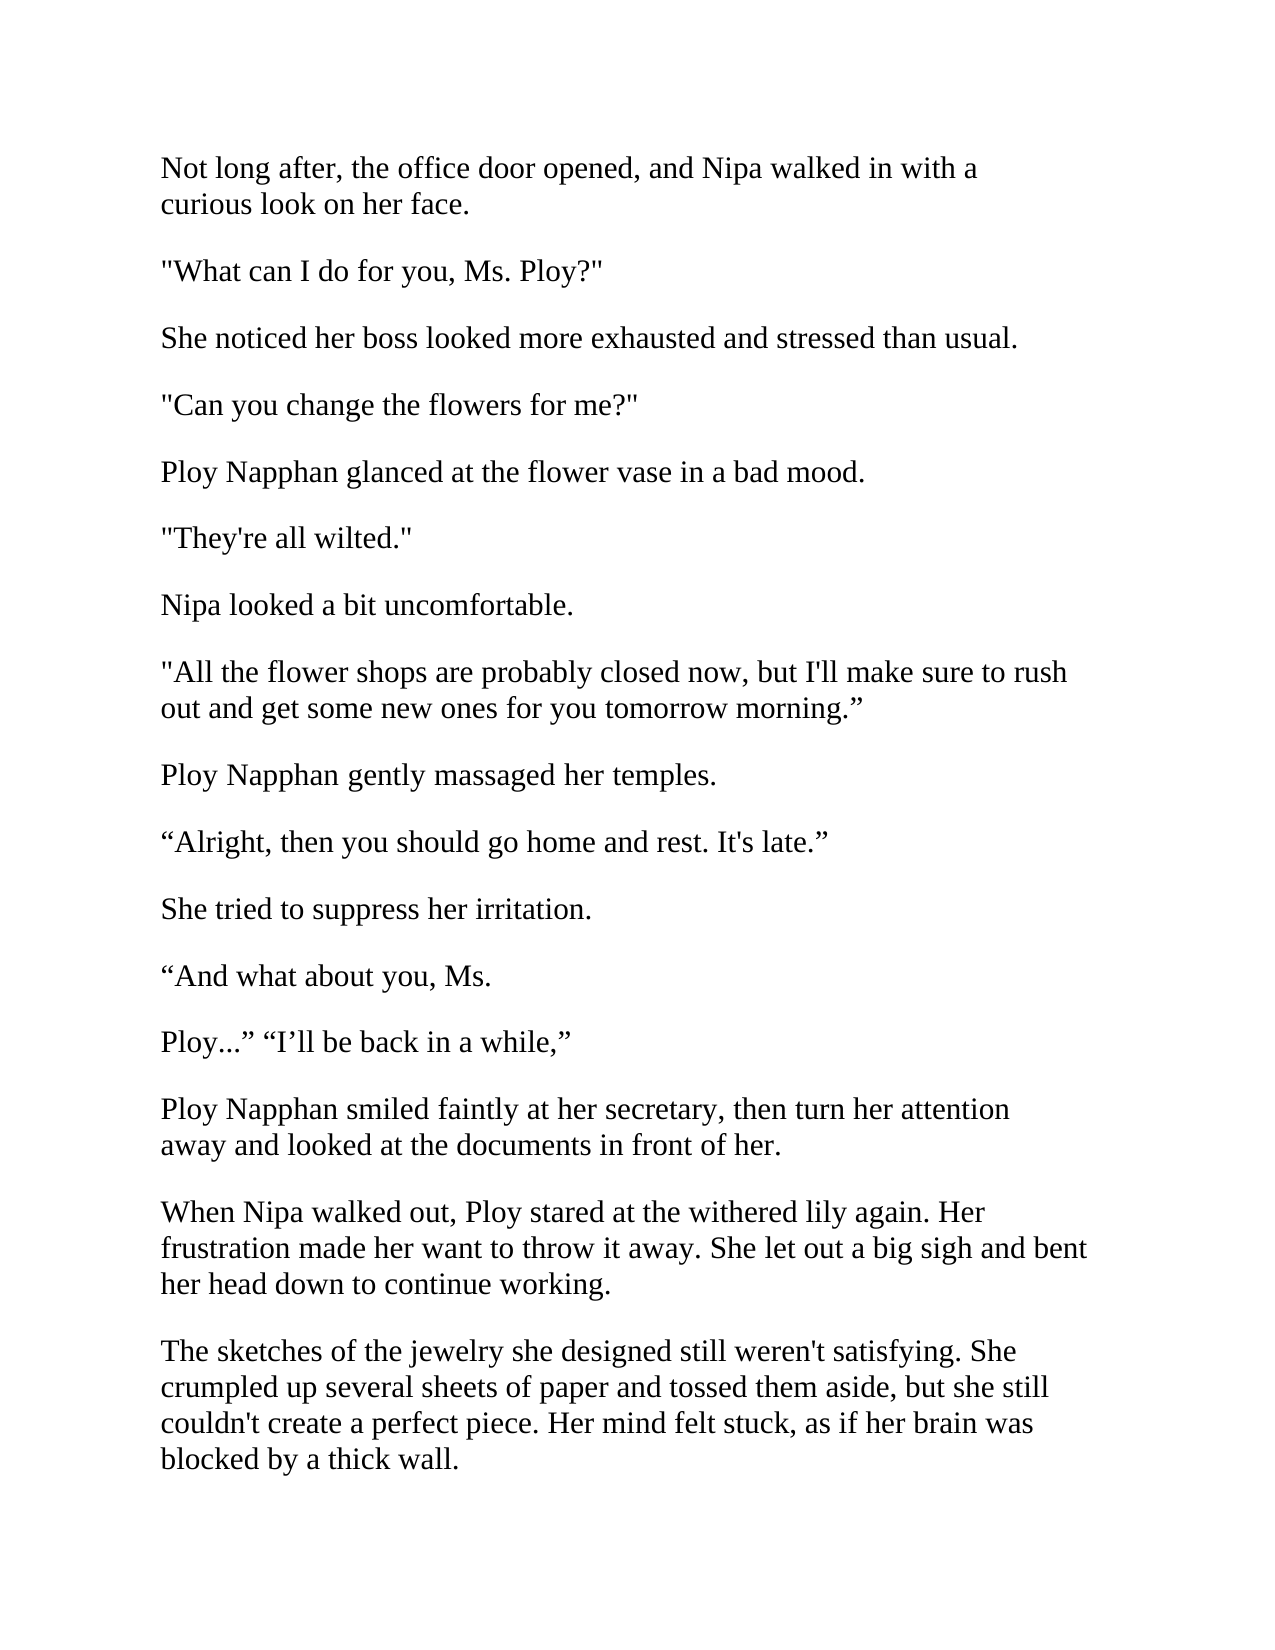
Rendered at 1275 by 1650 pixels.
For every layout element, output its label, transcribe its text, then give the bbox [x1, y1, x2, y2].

text Ploy Napphan glanced at the flower vase in a bad mood. "They're all wilted." [160, 453, 868, 556]
text Ploy Napphan gently massaged her temples. “Alright, then you should go home and rest. It's late.” She tried to suppress her irritation. [160, 757, 829, 926]
text Ploy Napphan smiled faintly at her secretary, then turn her attention away and looked at the documents in front of her. [160, 1091, 1082, 1162]
text “And what about you, Ms. Ploy...” “I’ll be back in a while,” [160, 957, 593, 1060]
text She noticed her boss looked more exhausted and stressed than usual. "Can you change the flowers for me?" [160, 319, 1021, 422]
text "All the flower shops are probably closed now, but I'll make sure to rush out and get some new ones for you tomorrow morning.” [160, 653, 1113, 725]
text The sketches of the jewelry she designed still weren't satisfying. She crumpled up several sheets of paper and tossed them aside, but she still couldn't create a perfect piece. Her mind felt stuck, as if her brain was blocked by a thick wall. [160, 1333, 1052, 1476]
text Nipa looked a bit uncomfortable. [160, 586, 1127, 622]
text Not long after, the office door opened, and Nipa walked in with a curious look on her face. [160, 149, 1076, 221]
text When Nipa walked out, Ploy stared at the withered lily again. Her frustration made her want to throw it away. She let out a big sigh and bent her head down to continue working. [160, 1193, 1109, 1301]
text "What can I do for you, Ms. Ploy?" [160, 252, 1127, 288]
